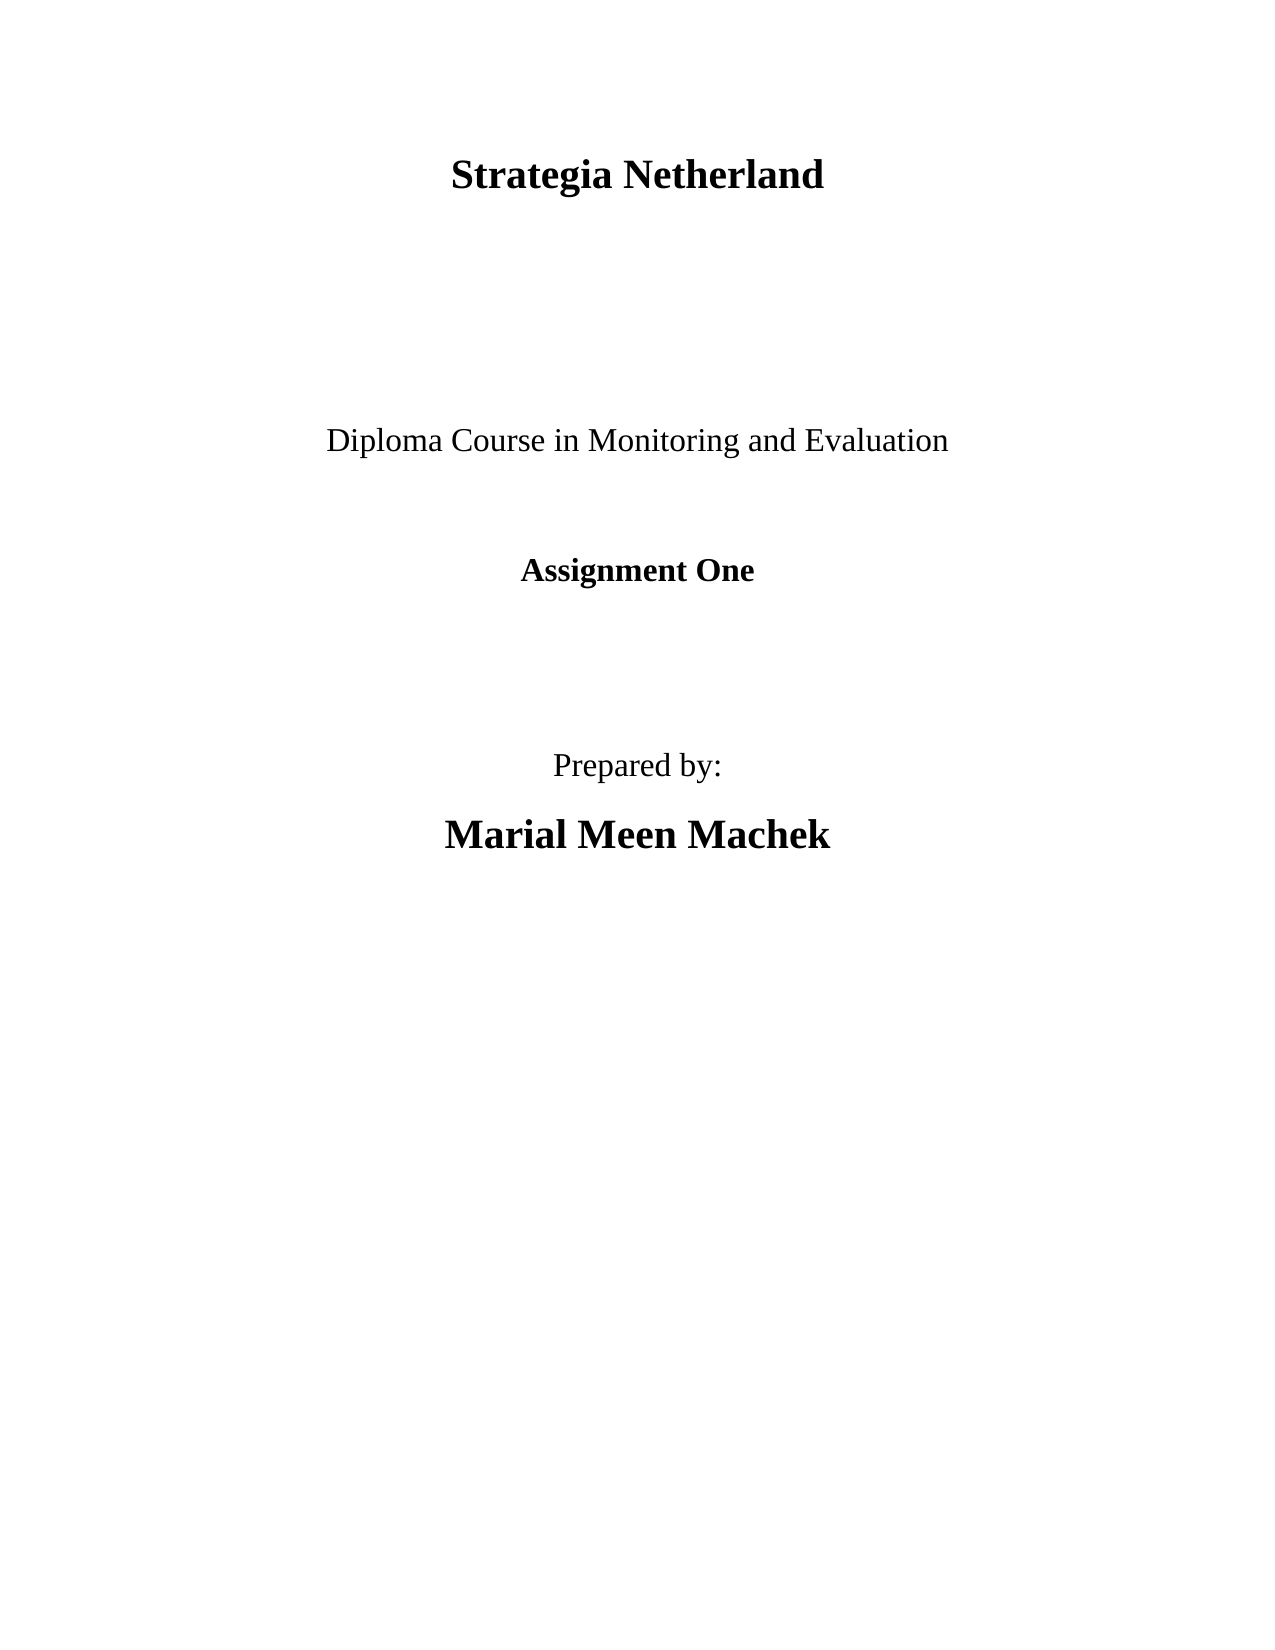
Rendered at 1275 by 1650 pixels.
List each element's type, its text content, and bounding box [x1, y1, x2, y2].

text Strategia Netherland [150, 150, 1125, 198]
text Marial Meen Machek [150, 810, 1125, 858]
text Diploma Course in Monitoring and Evaluation [150, 421, 1125, 459]
text Prepared by: [150, 745, 1125, 783]
text Assignment One [150, 550, 1125, 589]
